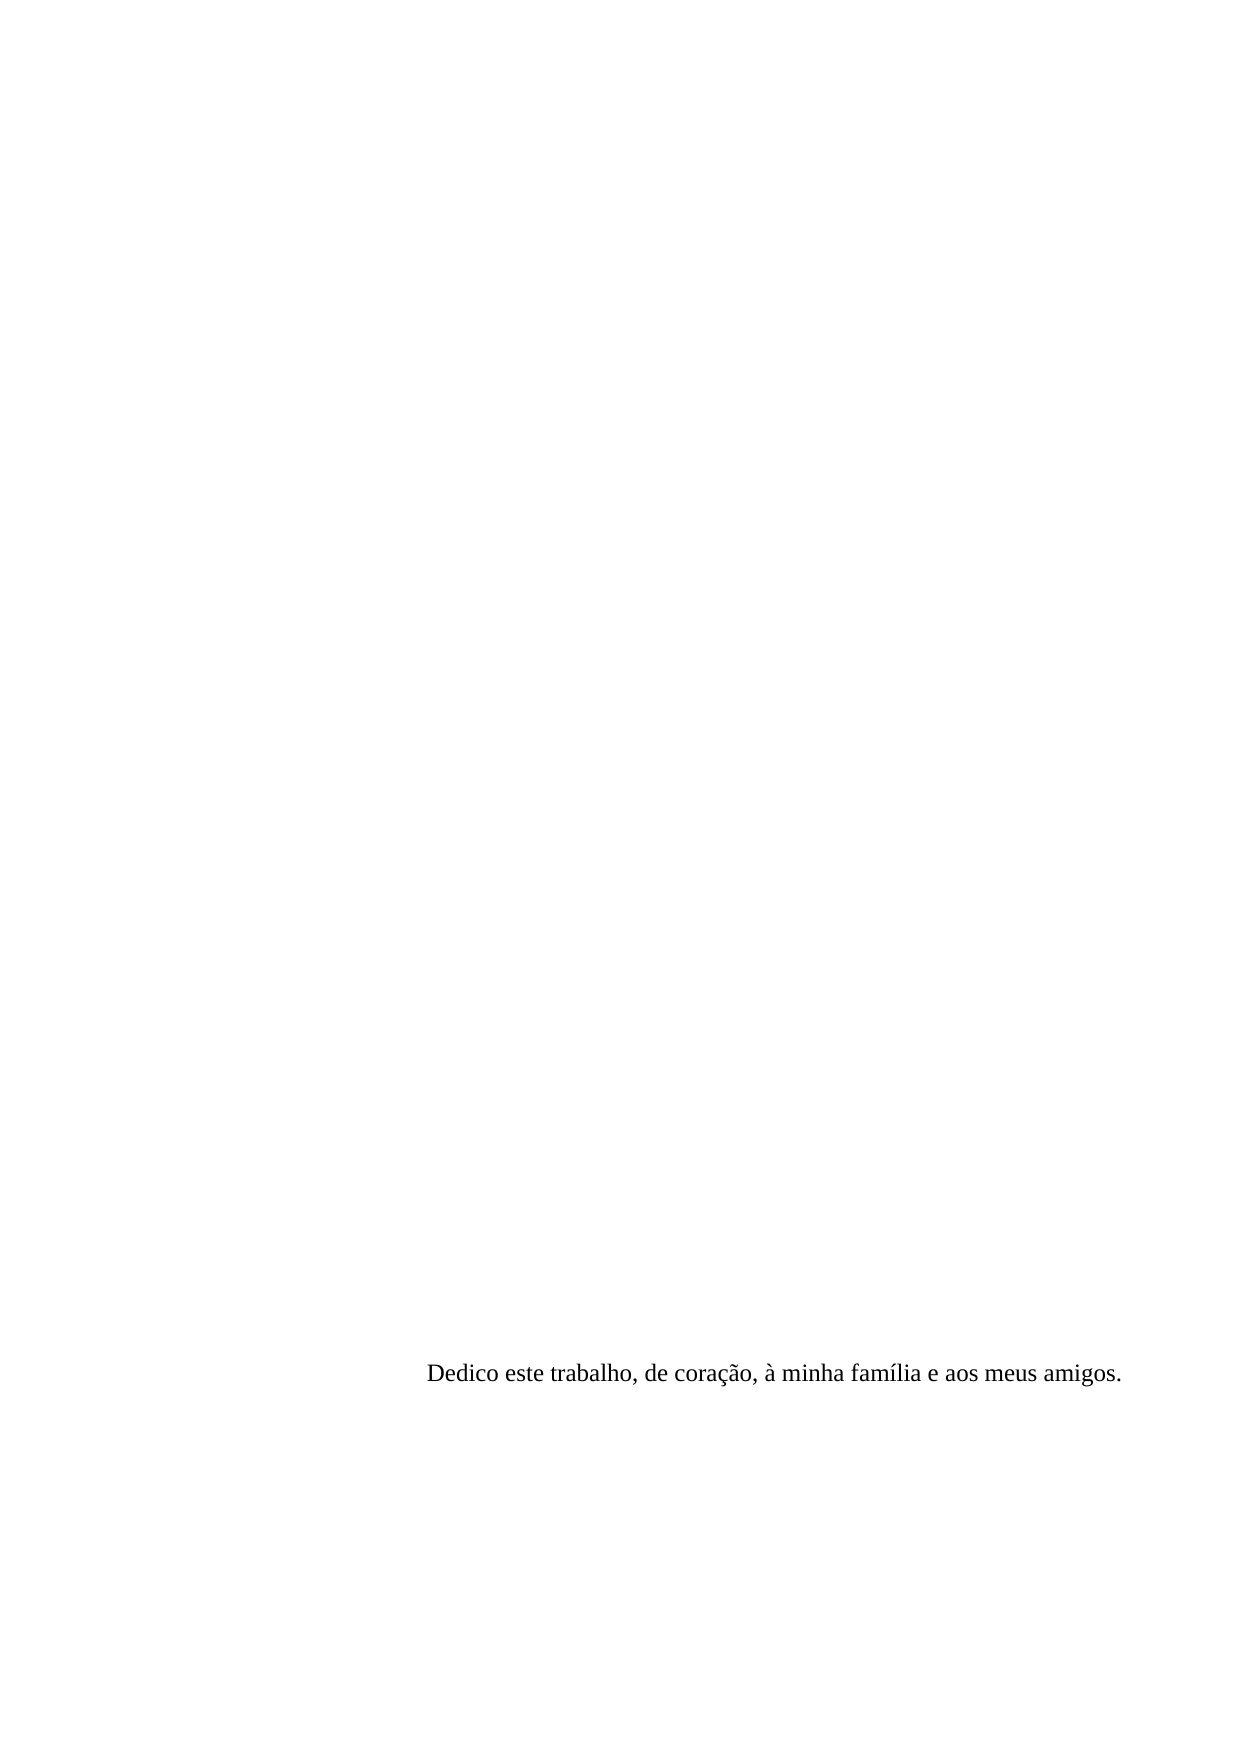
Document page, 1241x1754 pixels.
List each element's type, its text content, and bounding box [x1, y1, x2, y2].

text Dedico este trabalho, de coração, à minha família e aos meus amigos. [177, 1358, 1122, 1387]
